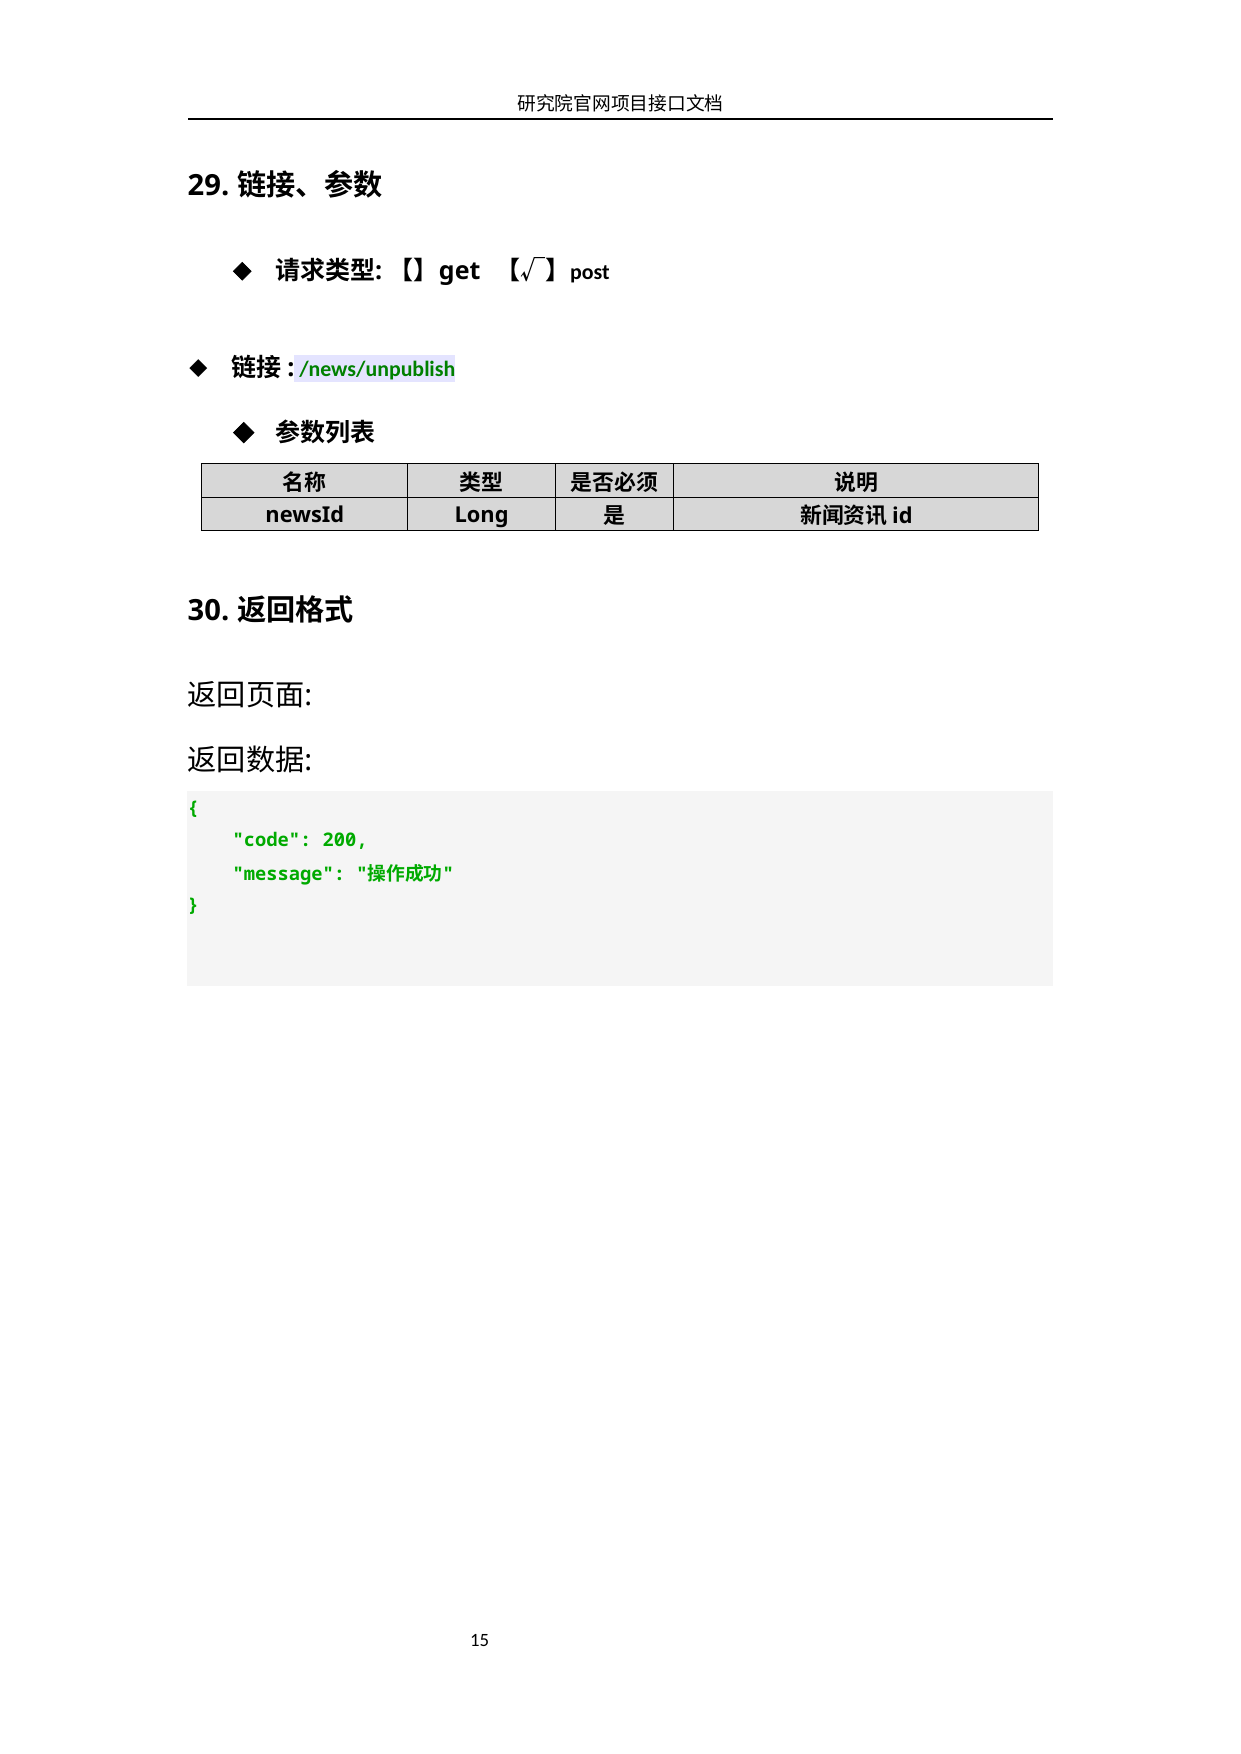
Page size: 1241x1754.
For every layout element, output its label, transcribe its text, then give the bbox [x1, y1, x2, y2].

text 返回页面: [187, 661, 1053, 726]
table_header 是否必须 [556, 464, 673, 497]
list 参数列表 [187, 398, 1053, 463]
table_cell newsId [202, 498, 407, 530]
list 返回格式 [187, 587, 1053, 629]
list 链接 : /news/unpublish [187, 333, 1053, 398]
text { [187, 791, 1053, 823]
table_header 名称 [202, 464, 407, 497]
table_header 类型 [408, 464, 555, 497]
text 返回数据: [187, 726, 1053, 791]
table_cell 新闻资讯id [674, 498, 1038, 530]
text } [187, 888, 1053, 921]
text "code": 200, [187, 823, 1053, 856]
list 请求类型: 【】get 【√】post [187, 236, 1053, 301]
table_cell Long [408, 498, 555, 530]
table_header 说明 [674, 464, 1038, 497]
text "message": "操作成功" [187, 856, 1053, 888]
table_cell 是 [556, 498, 673, 530]
list 链接、参数 [187, 162, 1053, 204]
